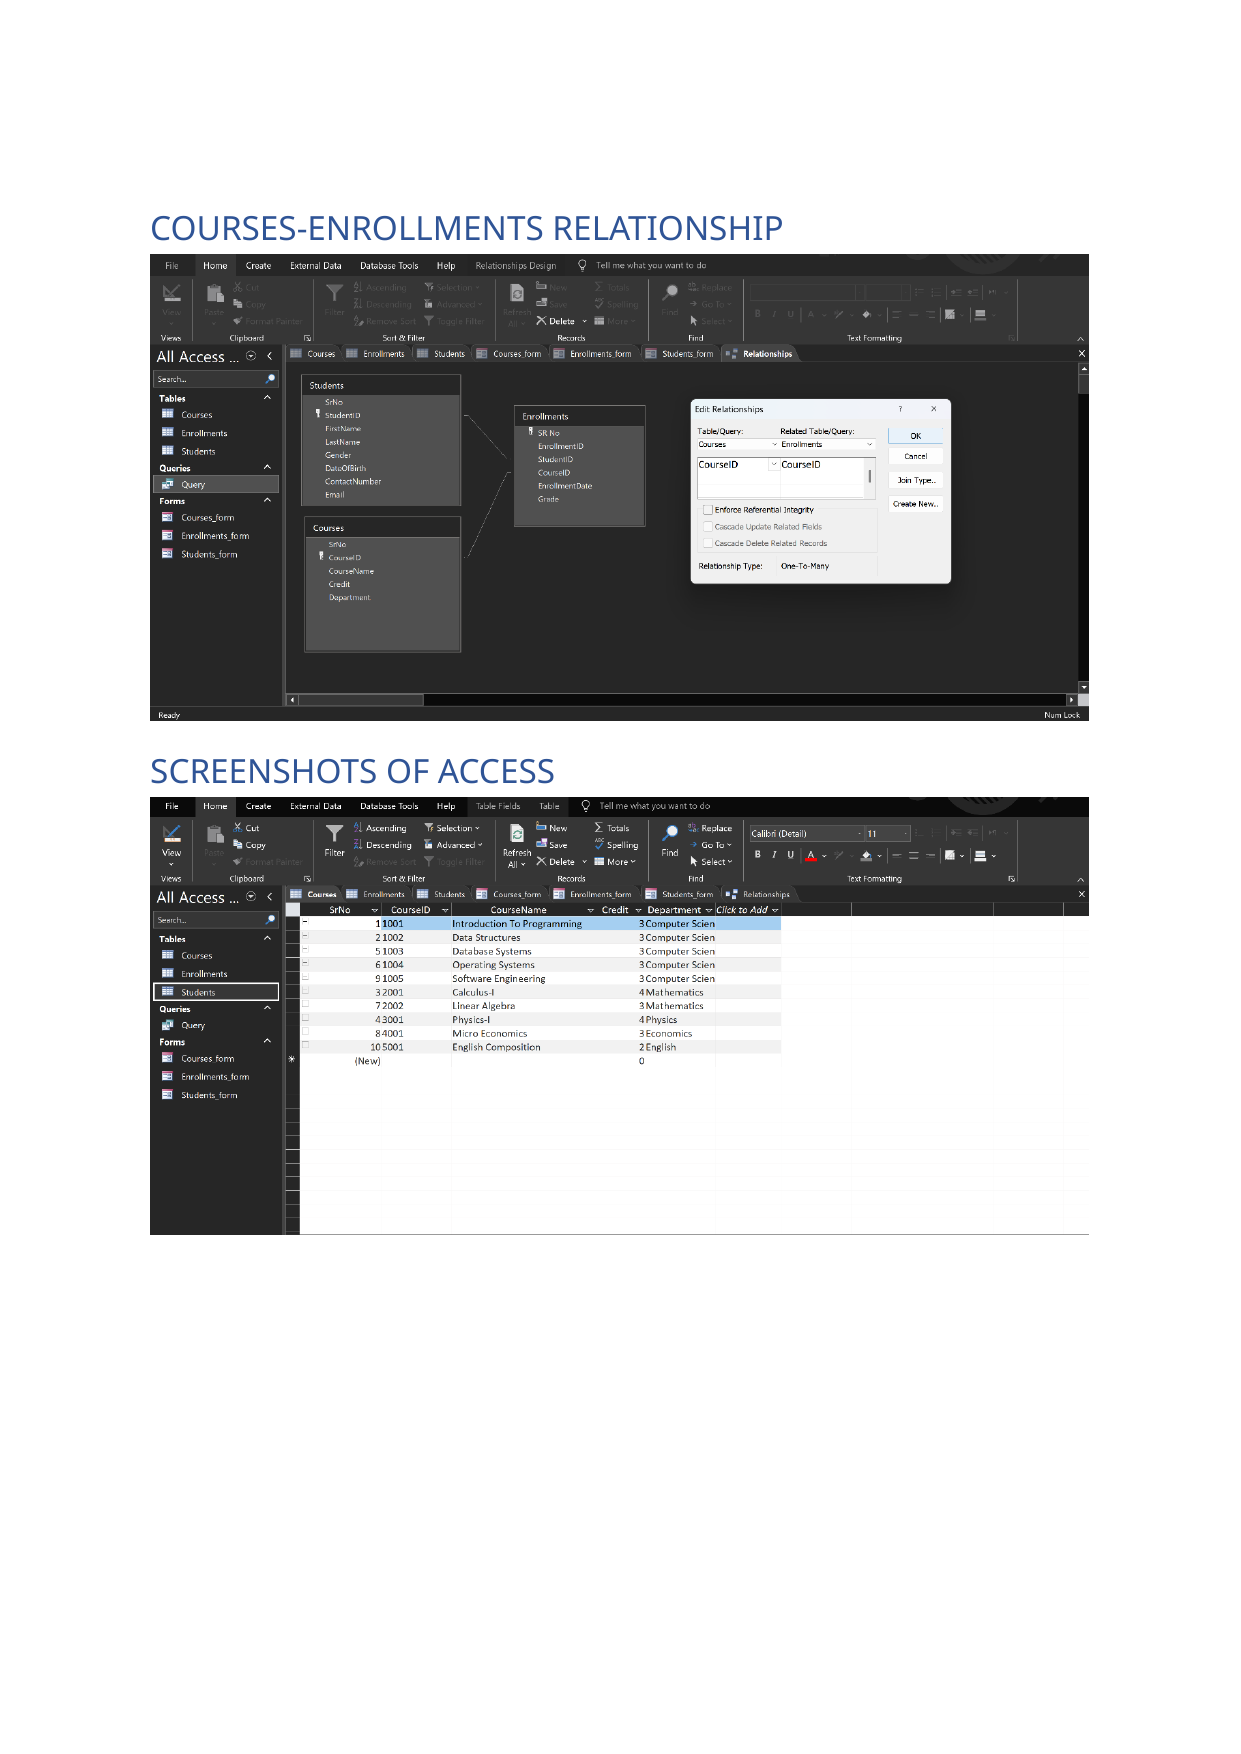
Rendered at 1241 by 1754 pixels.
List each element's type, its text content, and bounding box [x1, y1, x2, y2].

picture [150, 797, 1089, 1235]
subtitle COURSES-ENROLLMENTS RELATIONSHIP [150, 205, 1090, 251]
subtitle SCREENSHOTS OF ACCESS [150, 748, 1090, 794]
picture [150, 254, 1089, 721]
